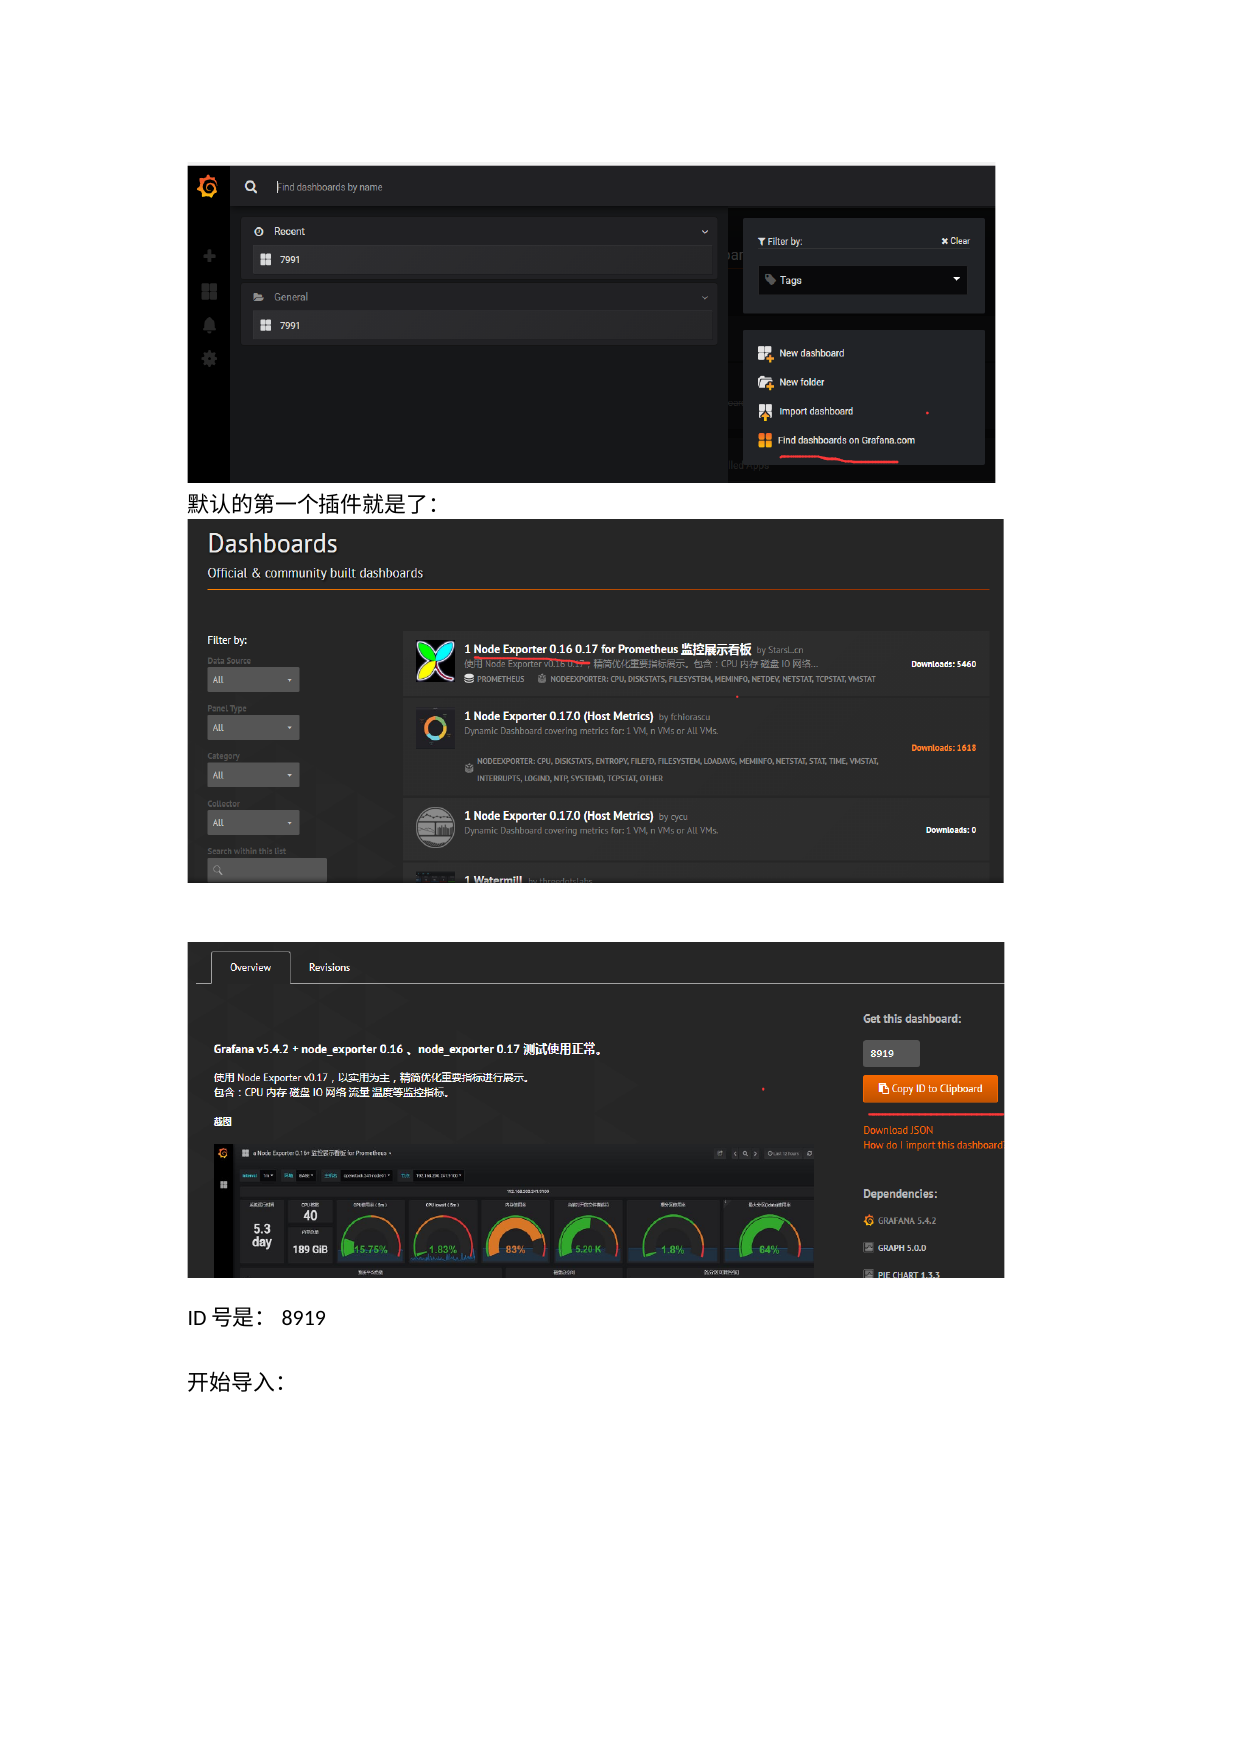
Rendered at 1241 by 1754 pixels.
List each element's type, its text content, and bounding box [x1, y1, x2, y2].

text ID号是： 8919 [187, 1299, 1053, 1332]
picture [187, 942, 1005, 1278]
text 开始导入： [187, 1364, 1053, 1397]
picture [187, 519, 1004, 883]
picture [187, 162, 996, 483]
text 默认的第一个插件就是了： [187, 487, 1053, 519]
